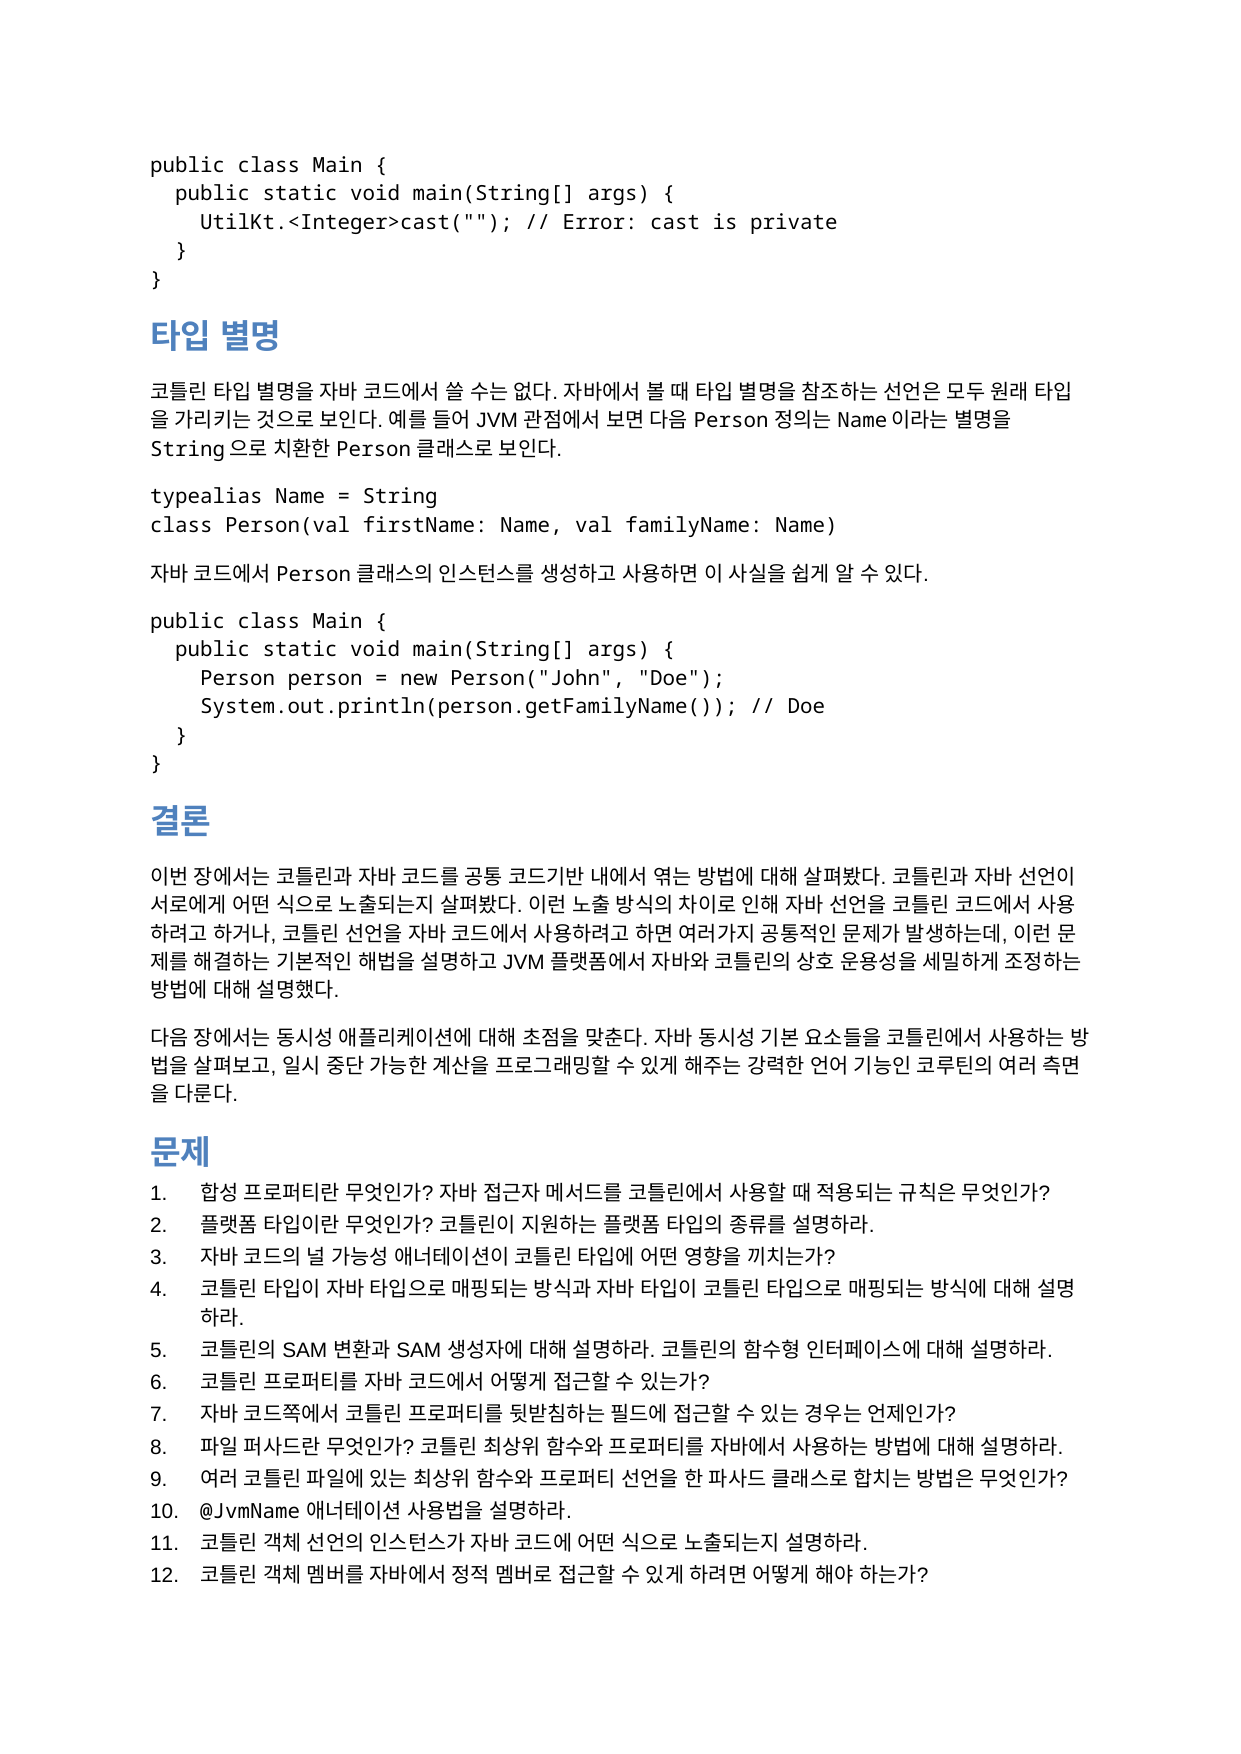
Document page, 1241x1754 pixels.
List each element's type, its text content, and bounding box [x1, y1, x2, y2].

text public class Main { public static void main(String[] args) { UtilKt.<Integer>cast(""); // Error: cast is private } } [150, 150, 1090, 292]
text typealias Name = String class Person(val firstName: Name, val familyName: Name) [150, 481, 1090, 538]
list 코틀린 객체 선언의 인스턴스가 자바 코드에 어떤 식으로 노출되는지 설명하라. [150, 1528, 1090, 1557]
list 합성 프로퍼티란 무엇인가? 자바 접근자 메서드를 코틀린에서 사용할 때 적용되는 규칙은 무엇인가? [150, 1178, 1090, 1206]
list @JvmName 애너테이션 사용법을 설명하라. [150, 1496, 1090, 1524]
list 플랫폼 타입이란 무엇인가? 코틀린이 지원하는 플랫폼 타입의 종류를 설명하라. [150, 1210, 1090, 1239]
subtitle 결론 [150, 798, 1090, 843]
text 다음 장에서는 동시성 애플리케이션에 대해 초점을 맞춘다. 자바 동시성 기본 요소들을 코틀린에서 사용하는 방법을 살펴보고, 일시 중단 가능한 계산을 프로그래밍할 수 있게 해주는 강력한 언어 기능인 코루틴의 여러 측면을 다룬다. [150, 1023, 1090, 1108]
list 코틀린 객체 멤버를 자바에서 정적 멤버로 접근할 수 있게 하려면 어떻게 해야 하는가? [150, 1561, 1090, 1589]
list 코틀린의 SAM 변환과 SAM 생성자에 대해 설명하라. 코틀린의 함수형 인터페이스에 대해 설명하라. [150, 1335, 1090, 1364]
text 이번 장에서는 코틀린과 자바 코드를 공통 코드기반 내에서 엮는 방법에 대해 살펴봤다. 코틀린과 자바 선언이 서로에게 어떤 식으로 노출되는지 살펴봤다. 이런 노출 방식의 차이로 인해 자바 선언을 코틀린 코드에서 사용하려고 하거나, 코틀린 선언을 자바 코드에서 사용하려고 하면 여러가지 공통적인 문제가 발생하는데, 이런 문제를 해결하는 기본적인 해법을 설명하고 JVM 플랫폼에서 자바와 코틀린의 상호 운용성을 세밀하게 조정하는 방법에 대해 설명했다. [150, 862, 1090, 1004]
list 코틀린 프로퍼티를 자바 코드에서 어떻게 접근할 수 있는가? [150, 1367, 1090, 1396]
list 파일 퍼사드란 무엇인가? 코틀린 최상위 함수와 프로퍼티를 자바에서 사용하는 방법에 대해 설명하라. [150, 1432, 1090, 1460]
list 코틀린 타입이 자바 타입으로 매핑되는 방식과 자바 타입이 코틀린 타입으로 매핑되는 방식에 대해 설명하라. [150, 1274, 1090, 1331]
list 자바 코드의 널 가능성 애너테이션이 코틀린 타입에 어떤 영향을 끼치는가? [150, 1242, 1090, 1271]
text 자바 코드에서 Person 클래스의 인스턴스를 생성하고 사용하면 이 사실을 쉽게 알 수 있다. [150, 559, 1090, 587]
text 코틀린 타입 별명을 자바 코드에서 쓸 수는 없다. 자바에서 볼 때 타입 별명을 참조하는 선언은 모두 원래 타입을 가리키는 것으로 보인다. 예를 들어 JVM 관점에서 보면 다음 Person 정의는 Name이라는 별명을 String으로 치환한 Person 클래스로 보인다. [150, 377, 1090, 462]
subtitle 문제 [150, 1129, 1090, 1174]
list 자바 코드쪽에서 코틀린 프로퍼티를 뒷받침하는 필드에 접근할 수 있는 경우는 언제인가? [150, 1399, 1090, 1428]
text public class Main { public static void main(String[] args) { Person person = new Person("John", "Doe"); System.out.println(person.getFamilyName()); // Doe } } [150, 606, 1090, 777]
list 여러 코틀린 파일에 있는 최상위 함수와 프로퍼티 선언을 한 파사드 클래스로 합치는 방법은 무엇인가? [150, 1464, 1090, 1492]
subtitle 타입 별명 [150, 313, 1090, 358]
